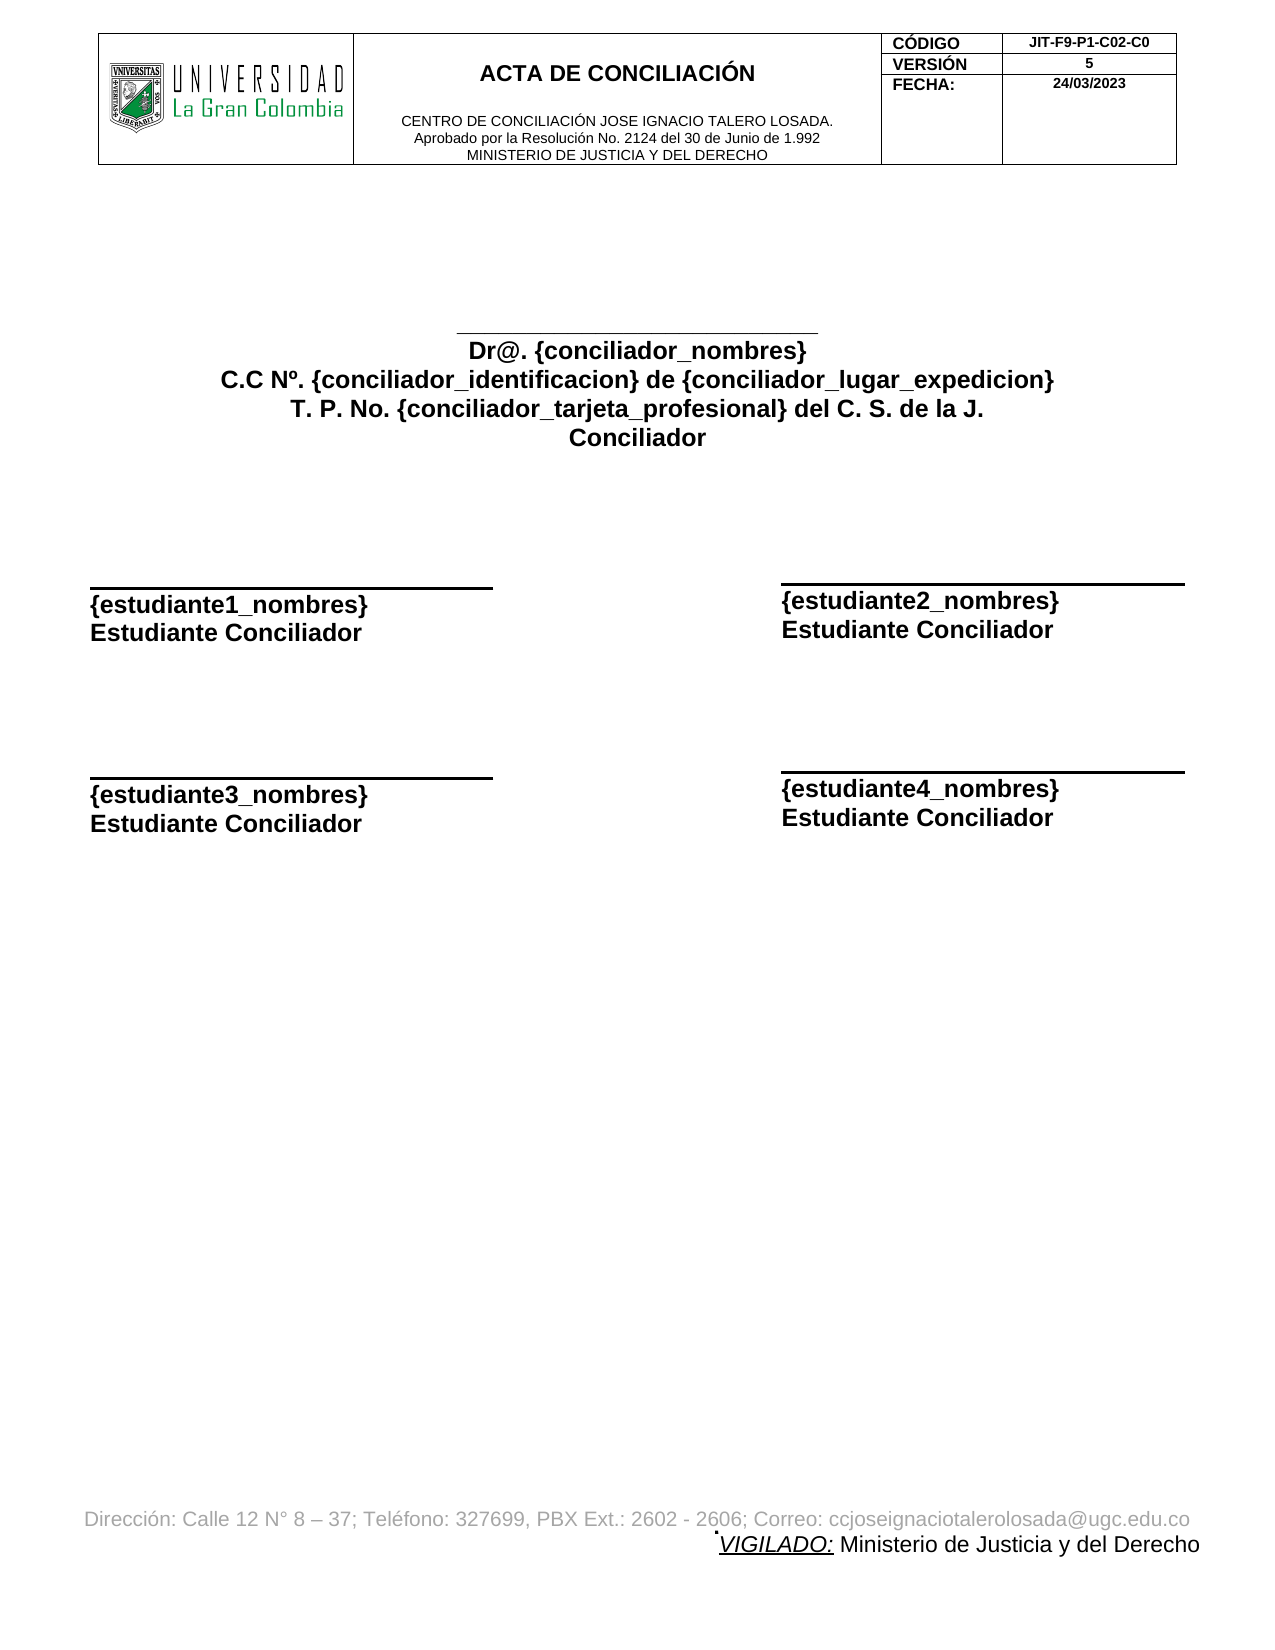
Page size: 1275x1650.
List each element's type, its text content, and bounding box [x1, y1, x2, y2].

picture [109, 63, 343, 134]
text __________________________ [75, 307, 1200, 336]
text T. P. No. {conciliador_tarjeta_profesional} del C. S. de la J. [75, 394, 1200, 422]
text Conciliador [75, 422, 1200, 451]
text C.C Nº. {conciliador_identificacion} de {conciliador_lugar_expedicion} [75, 365, 1200, 394]
text Dr@. {conciliador_nombres} [75, 336, 1200, 365]
